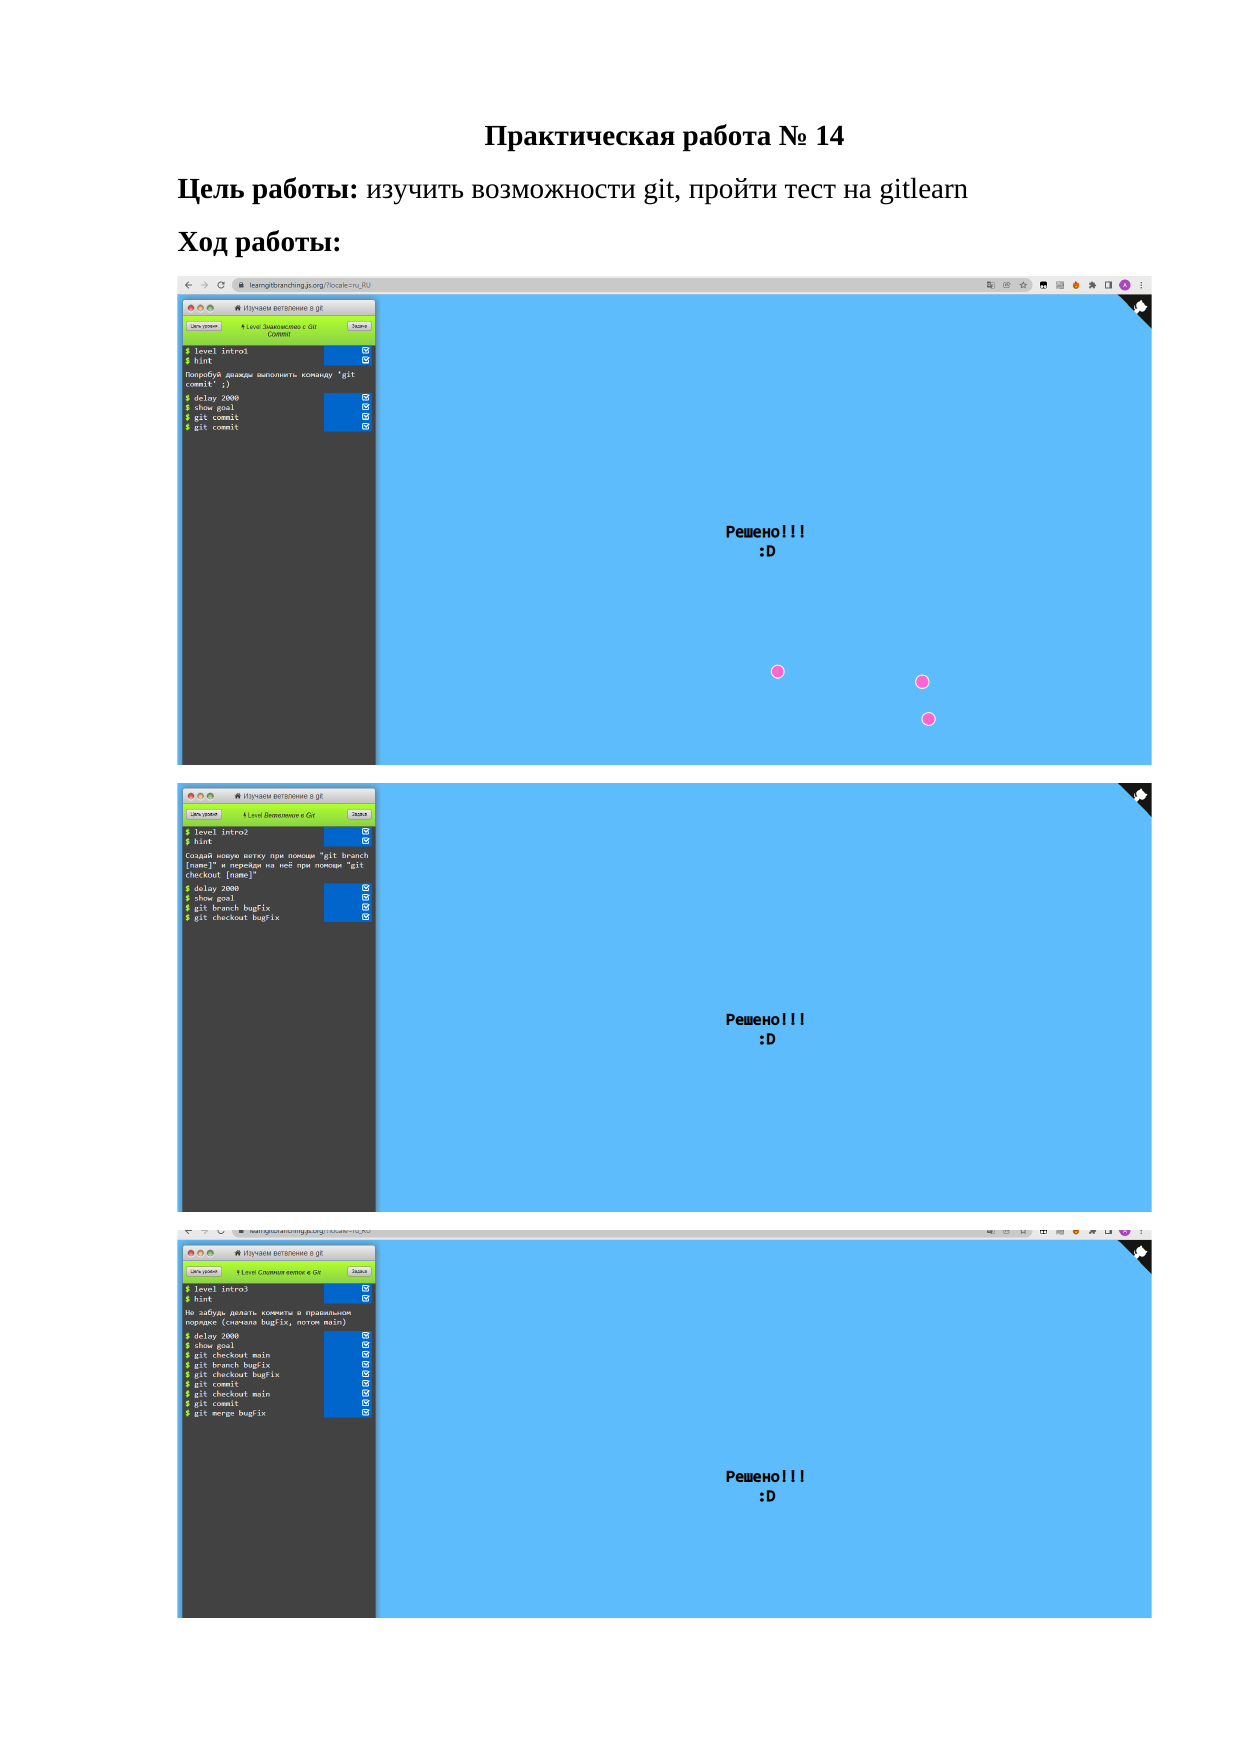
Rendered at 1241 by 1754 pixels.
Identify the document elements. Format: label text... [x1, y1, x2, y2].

text Цель работы: изучить возможности git, пройти тест на gitlearn [177, 171, 1152, 204]
picture [177, 783, 1152, 1212]
text Ход работы: [177, 224, 1152, 257]
text Практическая работа № 14 [177, 118, 1152, 152]
picture [177, 276, 1152, 765]
picture [177, 1230, 1152, 1618]
